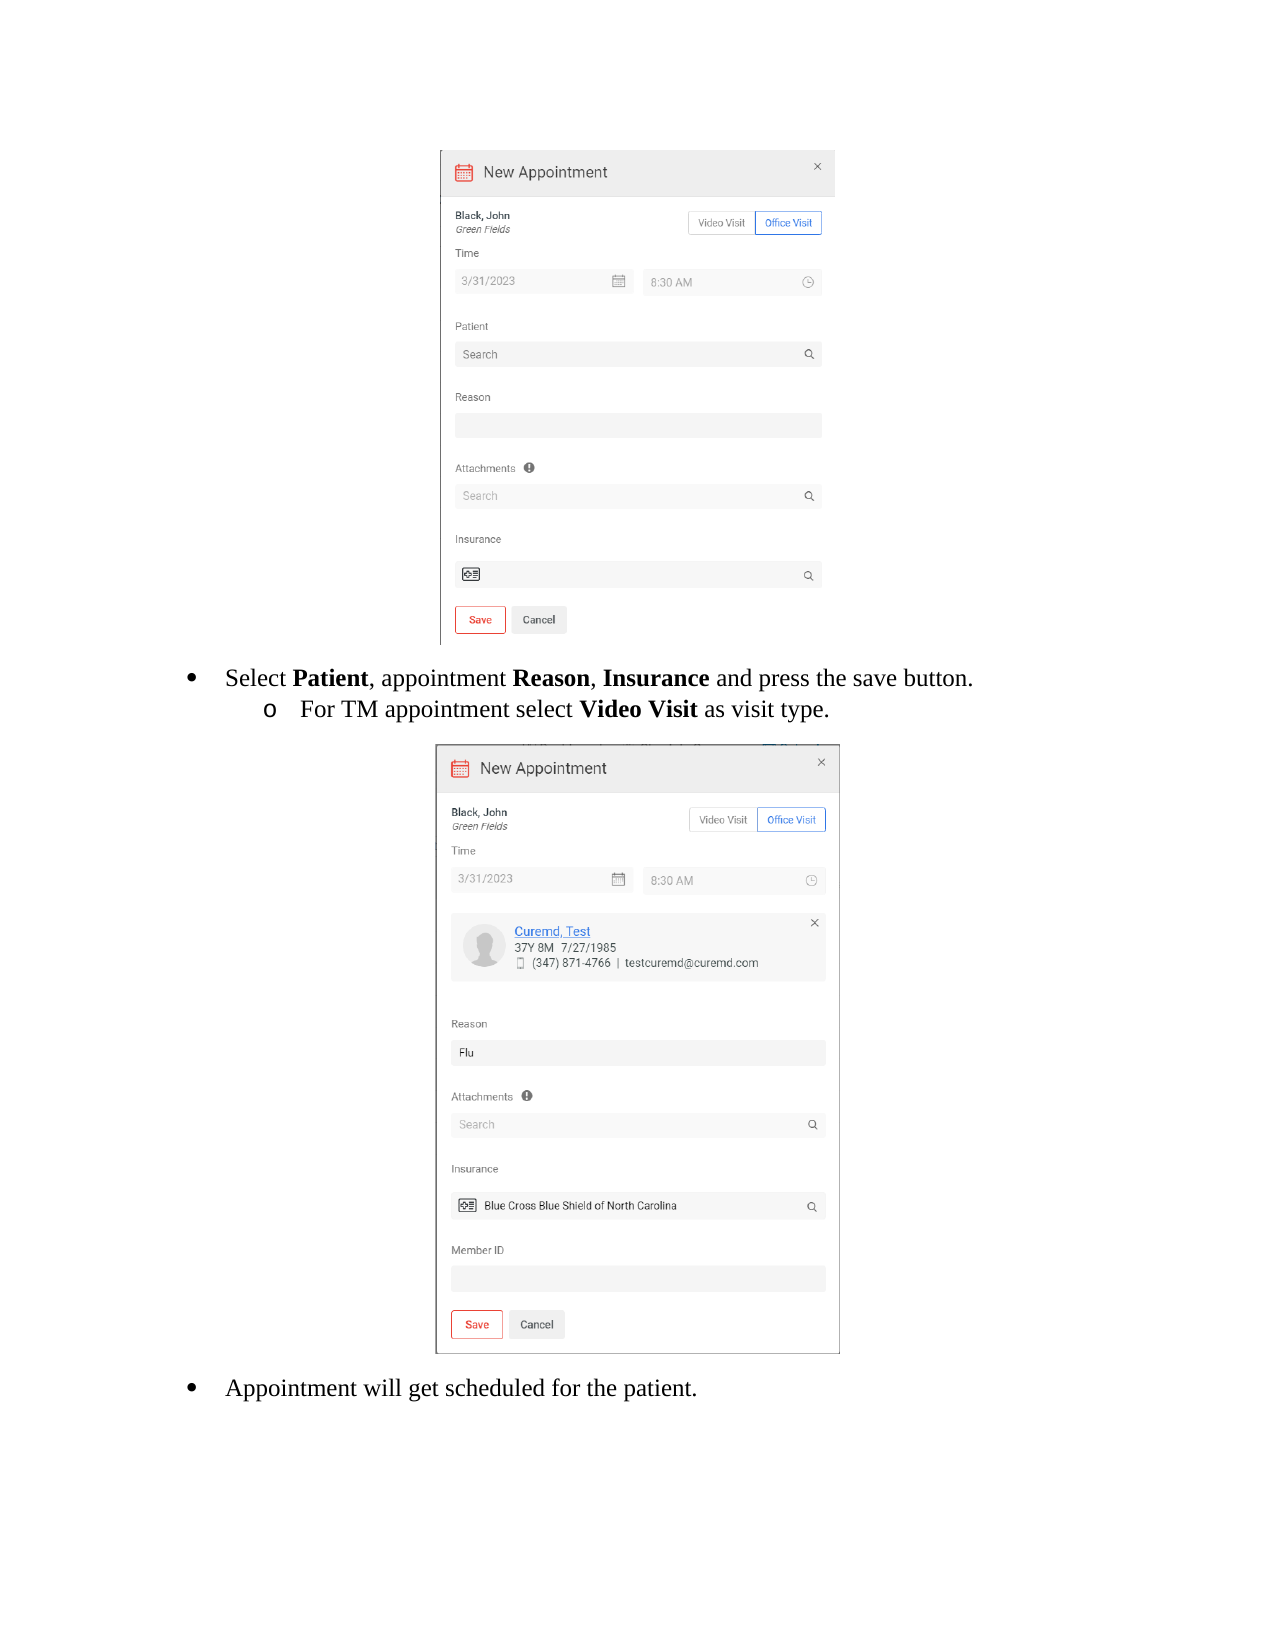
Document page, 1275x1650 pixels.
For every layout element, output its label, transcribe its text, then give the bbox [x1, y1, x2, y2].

list For TM appointment select Video Visit as visit type. [262, 694, 1125, 725]
picture [435, 744, 840, 1354]
list Select Patient, appointment Reason, Insurance and press the save button. [187, 663, 1125, 692]
list Appointment will get scheduled for the patient. [187, 1373, 1125, 1401]
picture [440, 150, 835, 645]
